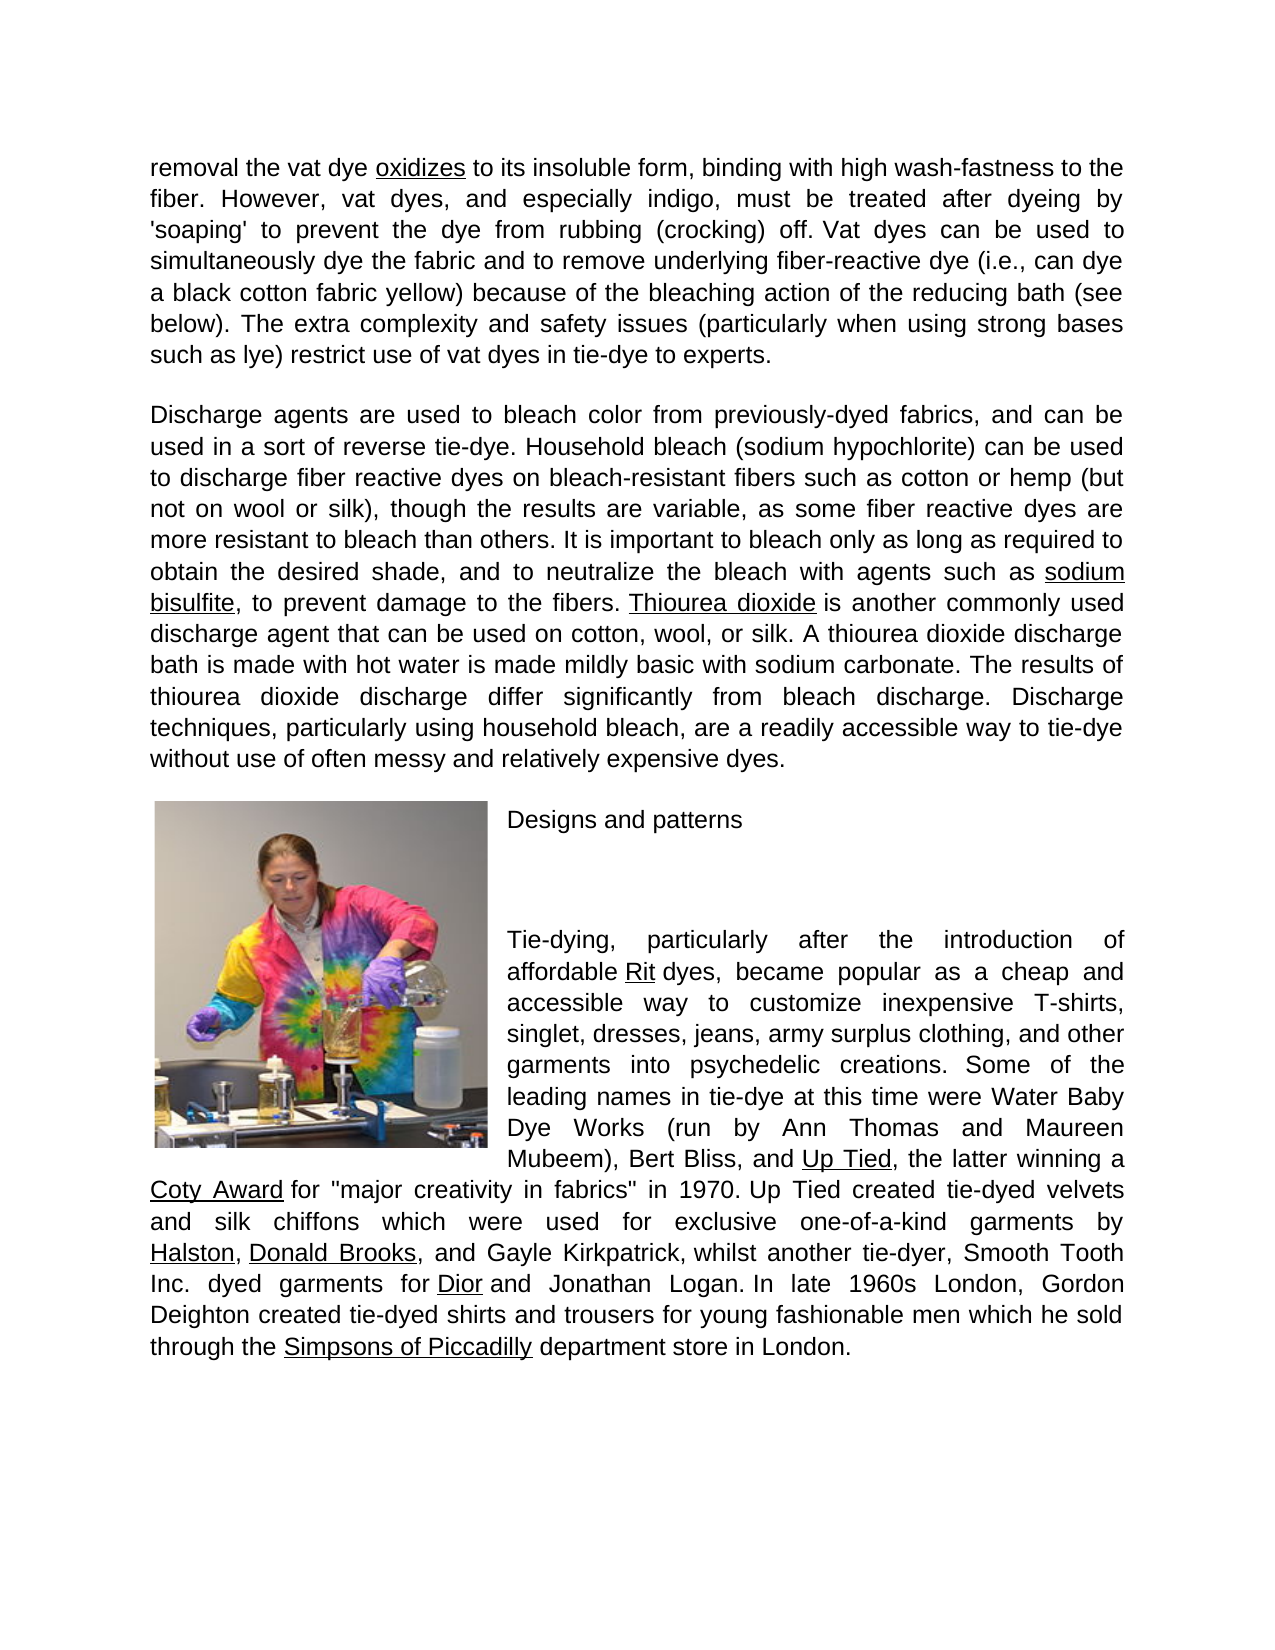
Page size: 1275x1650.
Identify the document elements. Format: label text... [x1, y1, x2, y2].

text Discharge agents are used to bleach color from previously-dyed fabrics, and can be used in a sort of reverse tie-dye. Household bleach (sodium hypochlorite) can be used to discharge fiber reactive dyes on bleach-resistant fibers such as cotton or hemp (but not on wool or silk), though the results are variable, as some fiber reactive dyes are more resistant to bleach than others. It is important to bleach only as long as required to obtain the desired shade, and to neutralize the bleach with agents such as sodium bisulfite, to prevent damage to the fibers. Thiourea dioxide is another commonly used discharge agent that can be used on cotton, wool, or silk. A thiourea dioxide discharge bath is made with hot water is made mildly basic with sodium carbonate. The results of thiourea dioxide discharge differ significantly from bleach discharge. Discharge techniques, particularly using household bleach, are a readily accessible way to tie-dye without use of often messy and relatively expensive dyes. [150, 398, 1125, 773]
picture [150, 801, 487, 1145]
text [150, 150, 1125, 369]
text Designs and patterns [487, 802, 1125, 833]
text Tie-dying, particularly after the introduction of affordable Rit dyes, became popular as a cheap and accessible way to customize inexpensive T-shirts, singlet, dresses, jeans, army surplus clothing, and other garments into psychedelic creations. Some of the leading names in tie-dye at this time were Water Baby Dye Works (run by Ann Thomas and Maureen Mubeem), Bert Bliss, and Up Tied, the latter winning a Coty Award for "major creativity in fabrics" in 1970. Up Tied created tie-dyed velvets and silk chiffons which were used for exclusive one-of-a-kind garments by Halston, Donald Brooks, and Gayle Kirkpatrick, whilst another tie-dyer, Smooth Tooth Inc. dyed garments for Dior and Jonathan Logan. In late 1960s London, Gordon Deighton created tie-dyed shirts and trousers for young fashionable men which he sold through the Simpsons of Piccadilly department store in London. [150, 923, 1125, 1360]
